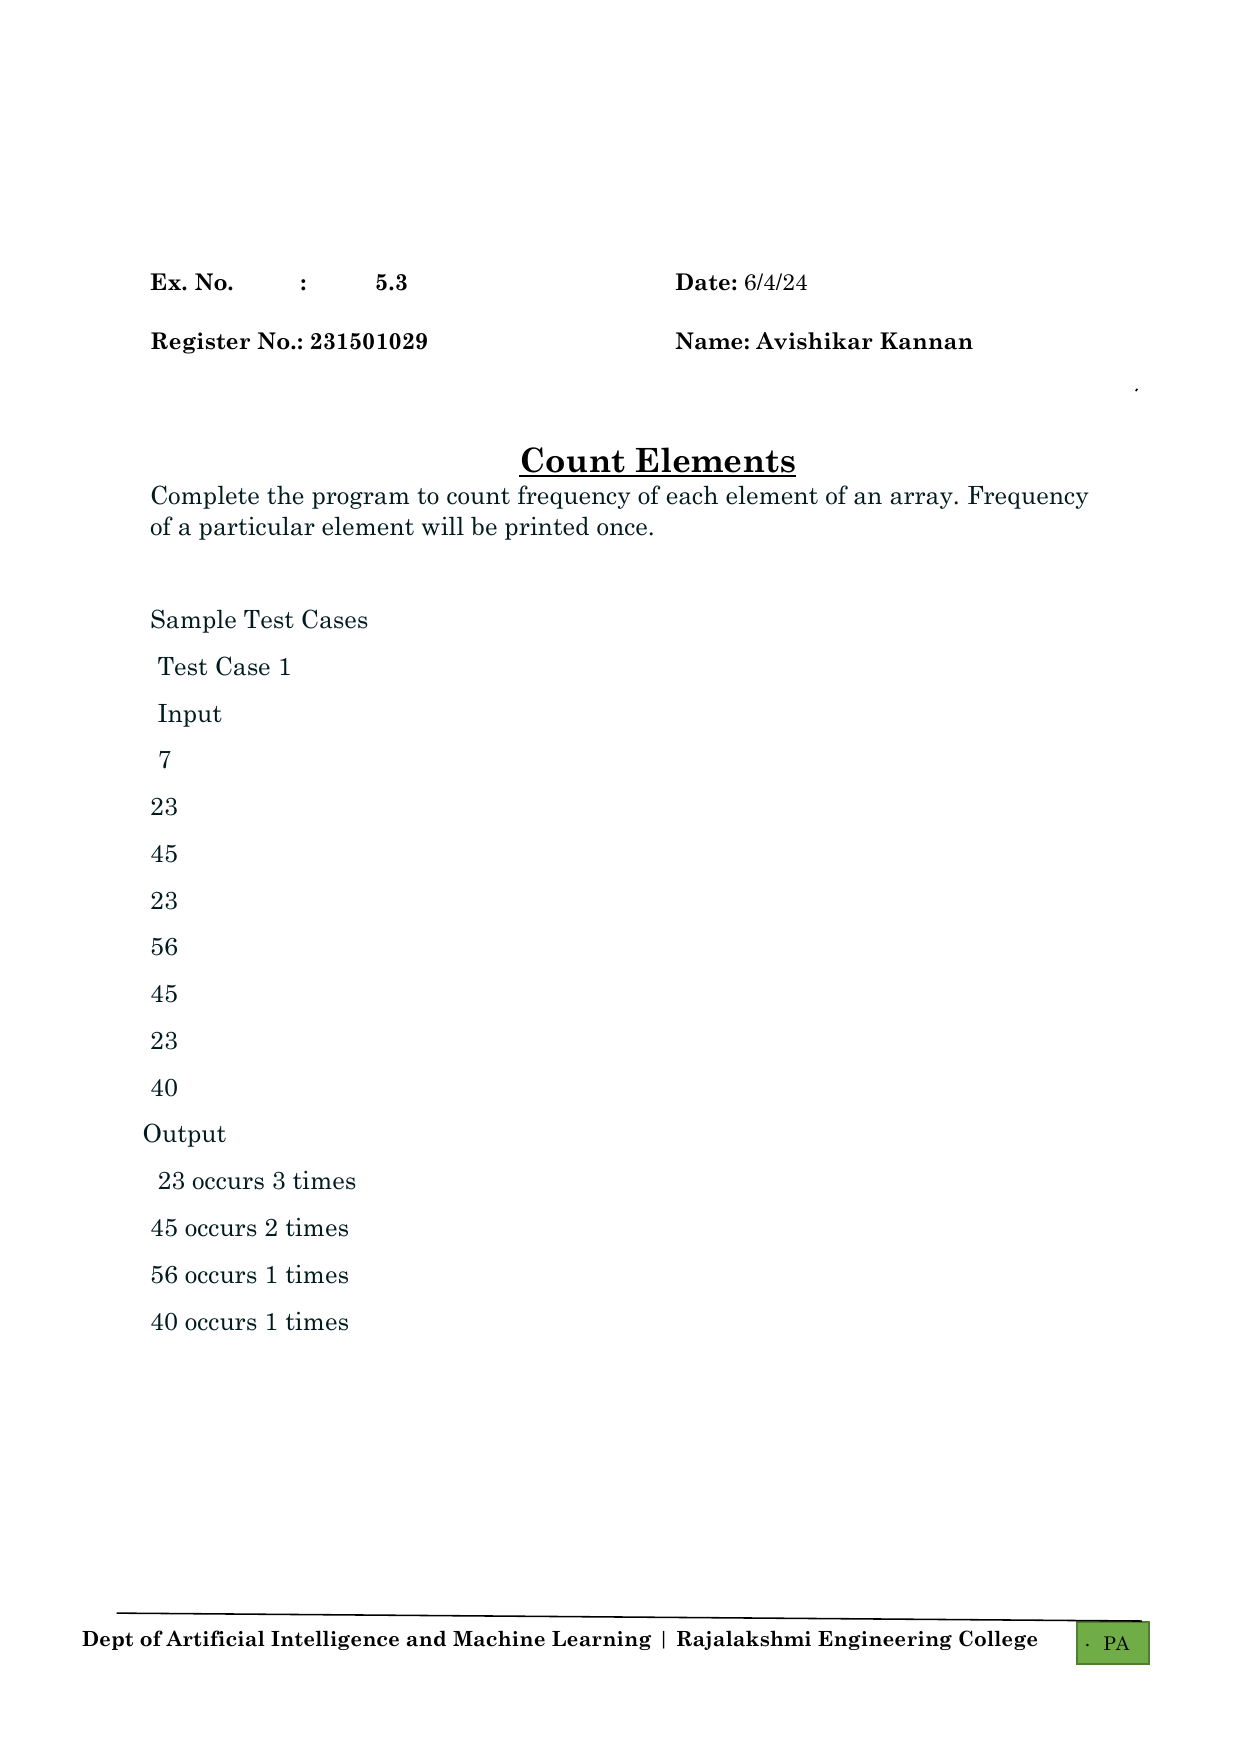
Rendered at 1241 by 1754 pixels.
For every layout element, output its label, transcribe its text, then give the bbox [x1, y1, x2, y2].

text 45 [150, 838, 1090, 868]
text 40 [150, 1071, 1090, 1102]
text Complete the program to count frequency of each element of an array. Frequency of a particular element will be printed once. [150, 480, 1090, 540]
text 40 occurs 1 times [150, 1305, 1090, 1335]
text 23 [150, 791, 1090, 821]
text 23 [150, 1025, 1090, 1055]
text 56 [150, 931, 1090, 961]
text 45 occurs 2 times [150, 1212, 1090, 1242]
text 23 [150, 884, 1090, 914]
text Ex. No. : 5.3 Date: 6/4/24 [150, 267, 1090, 295]
text 56 occurs 1 times [150, 1258, 1090, 1289]
text Count Elements [225, 440, 1090, 480]
text Register No.: 231501029 Name: Avishikar Kannan [150, 326, 1090, 354]
text Input [150, 697, 1090, 727]
text Output [135, 1118, 1090, 1148]
text 7 [150, 744, 1090, 774]
text Sample Test Cases [150, 604, 1090, 634]
text 45 [150, 978, 1090, 1008]
text Test Case 1 [150, 651, 1090, 681]
text 23 occurs 3 times [150, 1165, 1090, 1195]
